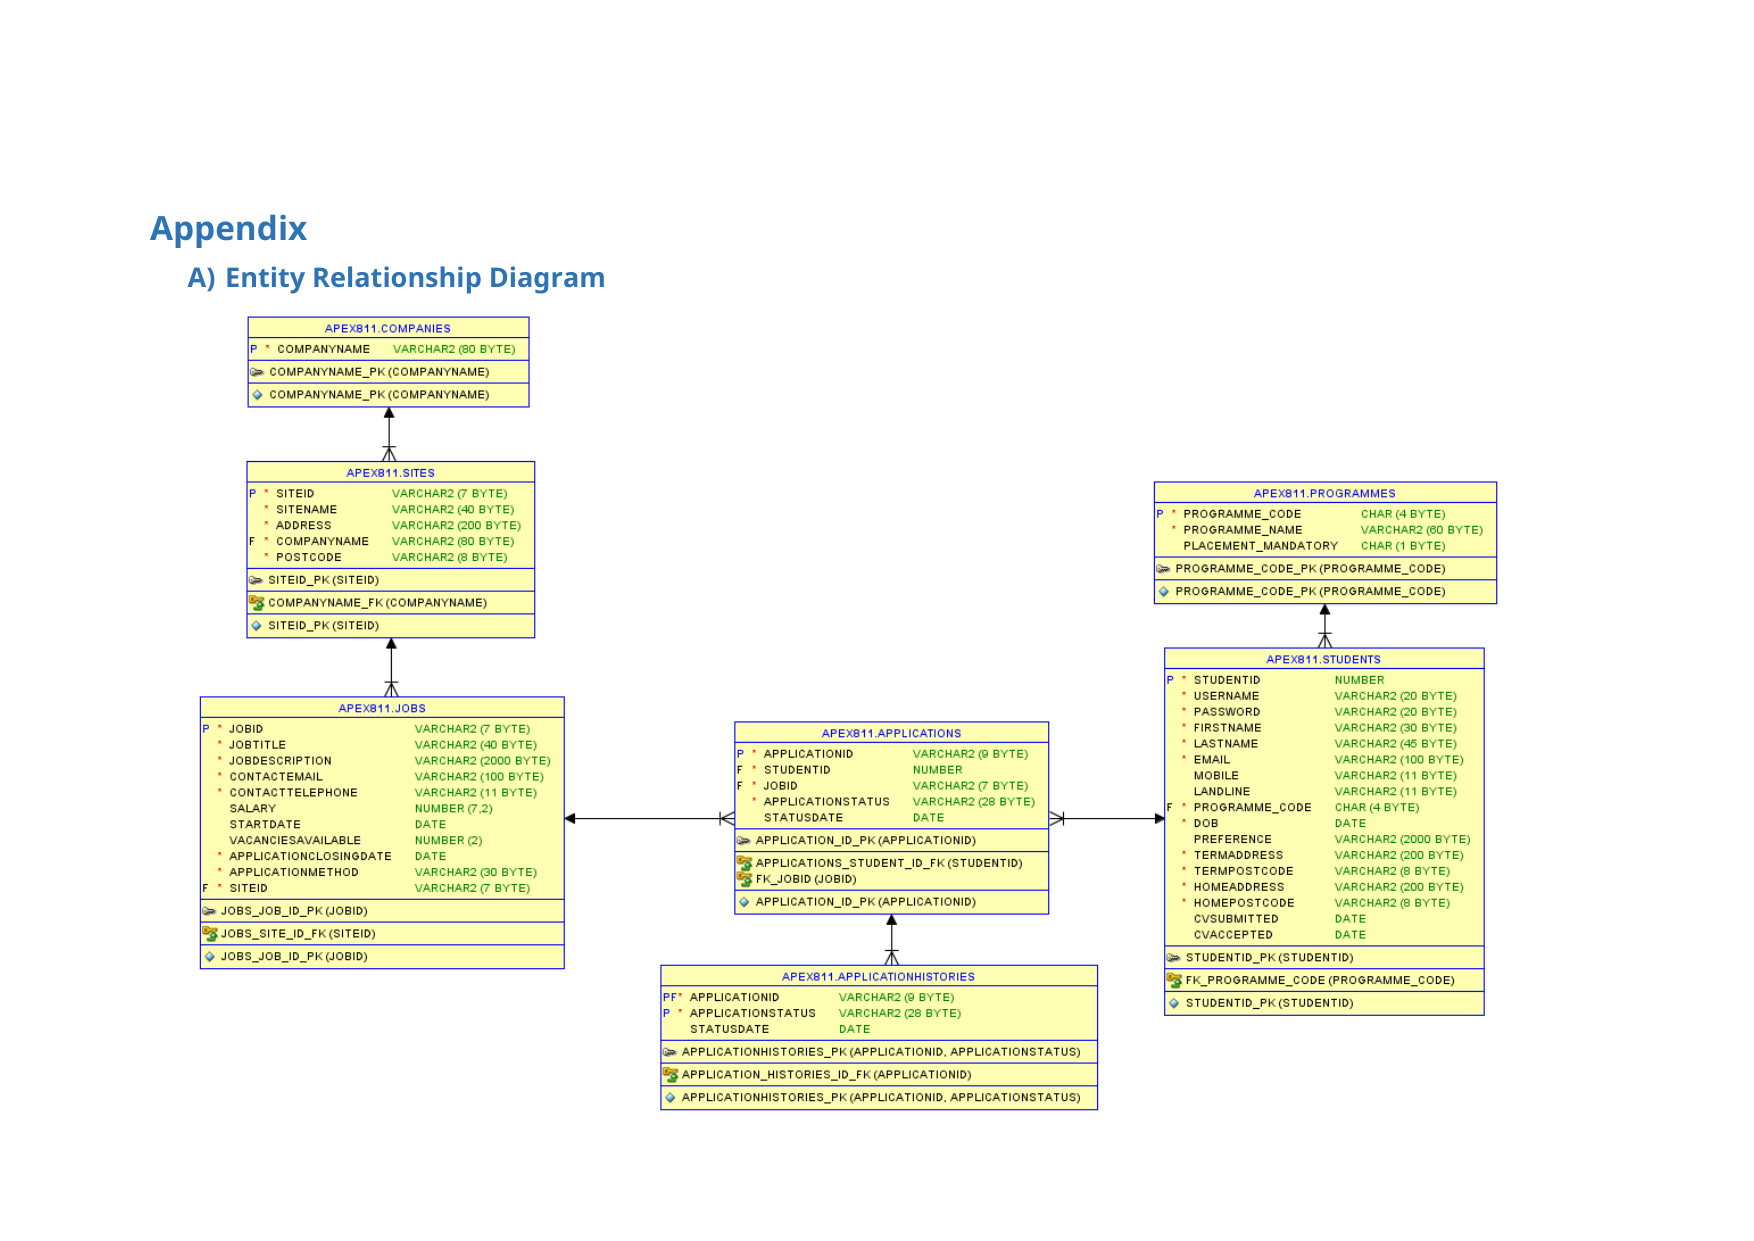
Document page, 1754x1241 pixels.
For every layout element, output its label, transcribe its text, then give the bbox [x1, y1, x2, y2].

picture [151, 295, 1531, 1144]
subtitle Entity Relationship Diagram [187, 258, 1604, 295]
subtitle Appendix [150, 205, 1604, 251]
